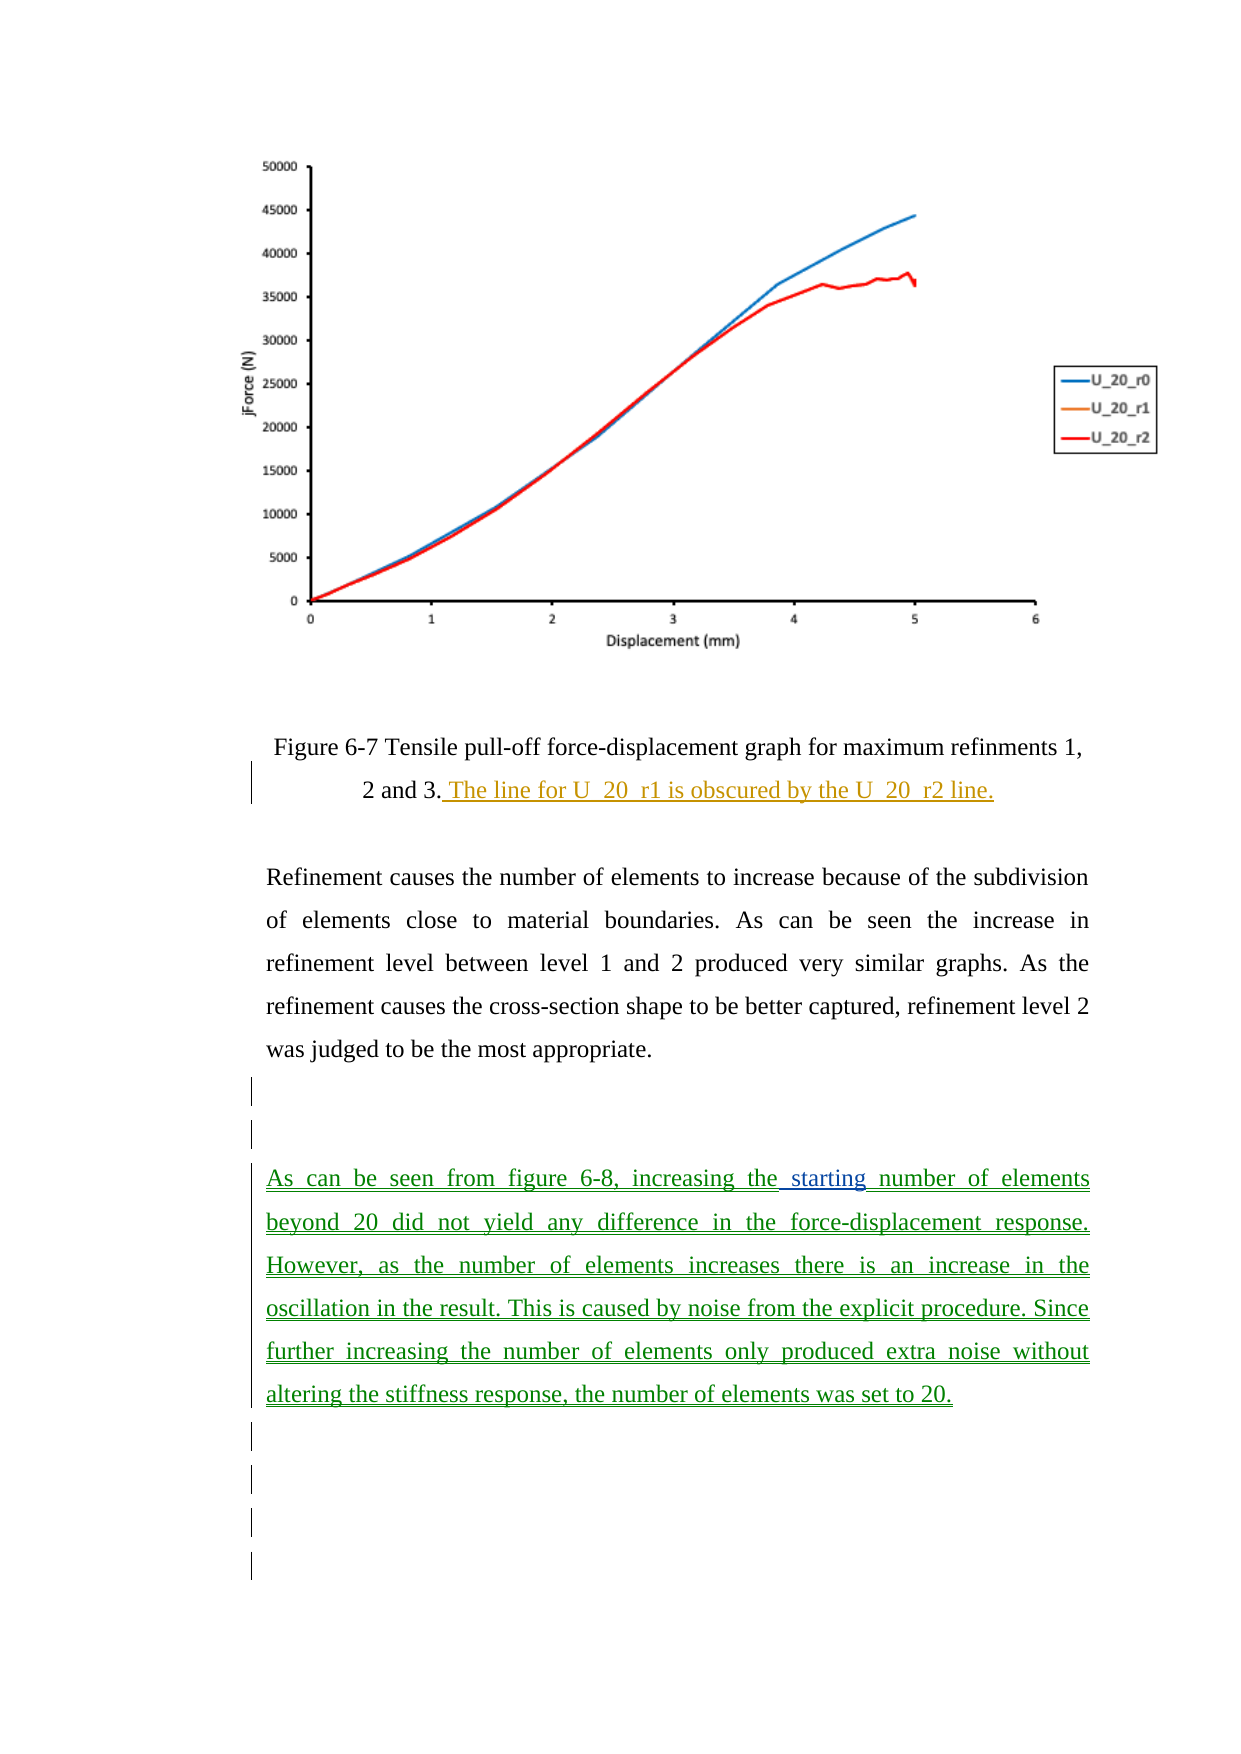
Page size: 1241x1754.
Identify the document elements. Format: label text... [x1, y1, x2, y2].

text Refinement causes the number of elements to increase because of the subdivision of elements close to material boundaries. As can be seen the increase in refinement level between level 1 and 2 produced very similar graphs. As the refinement causes the cross-section shape to be better captured, refinement level 2 was judged to be the most appropriate. [266, 862, 1090, 1063]
text Figure 6-7 Tensile pull-off force-displacement graph for maximum refinments 1, 2 and 3. [266, 732, 1090, 804]
picture [234, 160, 1159, 659]
